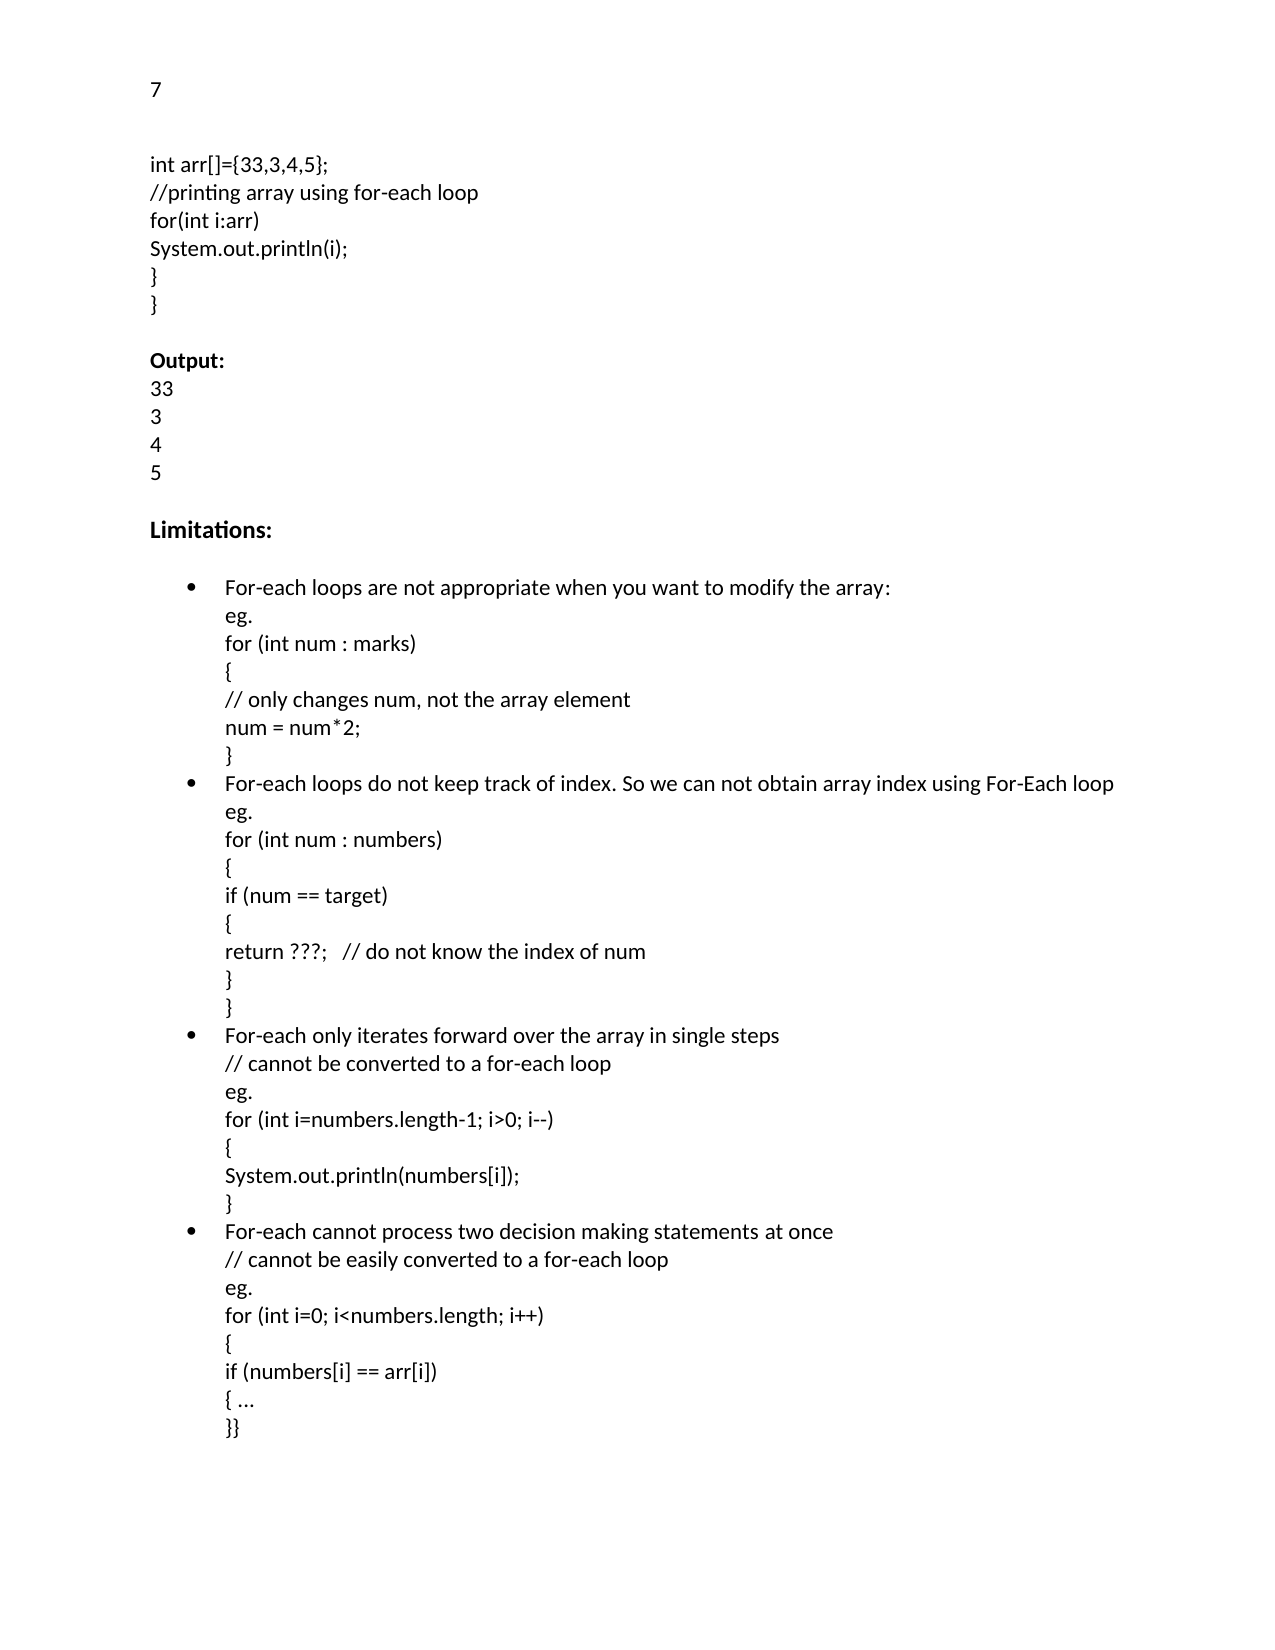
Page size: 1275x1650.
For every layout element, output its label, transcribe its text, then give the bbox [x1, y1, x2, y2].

text { [225, 853, 1125, 881]
text eg. [225, 601, 1125, 629]
list For-each only iterates forward over the array in single steps [187, 1021, 1125, 1049]
text // cannot be converted to a for-each loop [225, 1049, 1125, 1077]
text { [225, 1133, 1125, 1161]
text { [225, 1329, 1125, 1357]
text } [225, 1189, 1125, 1217]
text for (int i=numbers.length-1; i>0; i--) [225, 1105, 1125, 1133]
text { [225, 909, 1125, 937]
text } [225, 993, 1125, 1021]
text eg. [225, 1077, 1125, 1105]
text Limitations: [150, 514, 1125, 545]
list For-each loops are not appropriate when you want to modify the array: [187, 573, 1125, 601]
text } [225, 965, 1125, 993]
text eg. [225, 1273, 1125, 1301]
text int arr[]={33,3,4,5}; [150, 150, 1125, 178]
text num = num*2; [225, 713, 1125, 741]
text // only changes num, not the array element [225, 685, 1125, 713]
text 4 [150, 430, 1125, 458]
list For-each cannot process two decision making statements at once [187, 1217, 1125, 1245]
text Output: [150, 346, 1125, 374]
text } [150, 262, 1125, 290]
text 3 [150, 402, 1125, 430]
text return ???; // do not know the index of num [225, 937, 1125, 965]
text }} [225, 1413, 1125, 1441]
text for(int i:arr) [150, 206, 1125, 234]
text 33 [150, 374, 1125, 402]
text } [225, 741, 1125, 769]
text for (int num : numbers) [225, 825, 1125, 853]
list For-each loops do not keep track of index. So we can not obtain array index using For-Each loop [187, 769, 1125, 797]
text for (int num : marks) [225, 629, 1125, 657]
text { [225, 657, 1125, 685]
text for (int i=0; i<numbers.length; i++) [225, 1301, 1125, 1329]
text // cannot be easily converted to a for-each loop [225, 1245, 1125, 1273]
text //printing array using for-each loop [150, 178, 1125, 206]
text 5 [150, 458, 1125, 486]
text System.out.println(i); [150, 234, 1125, 262]
text if (numbers[i] == arr[i]) [225, 1357, 1125, 1385]
text if (num == target) [225, 881, 1125, 909]
text } [150, 290, 1125, 318]
text eg. [225, 797, 1125, 825]
text { ... [225, 1385, 1125, 1413]
text System.out.println(numbers[i]); [225, 1161, 1125, 1189]
